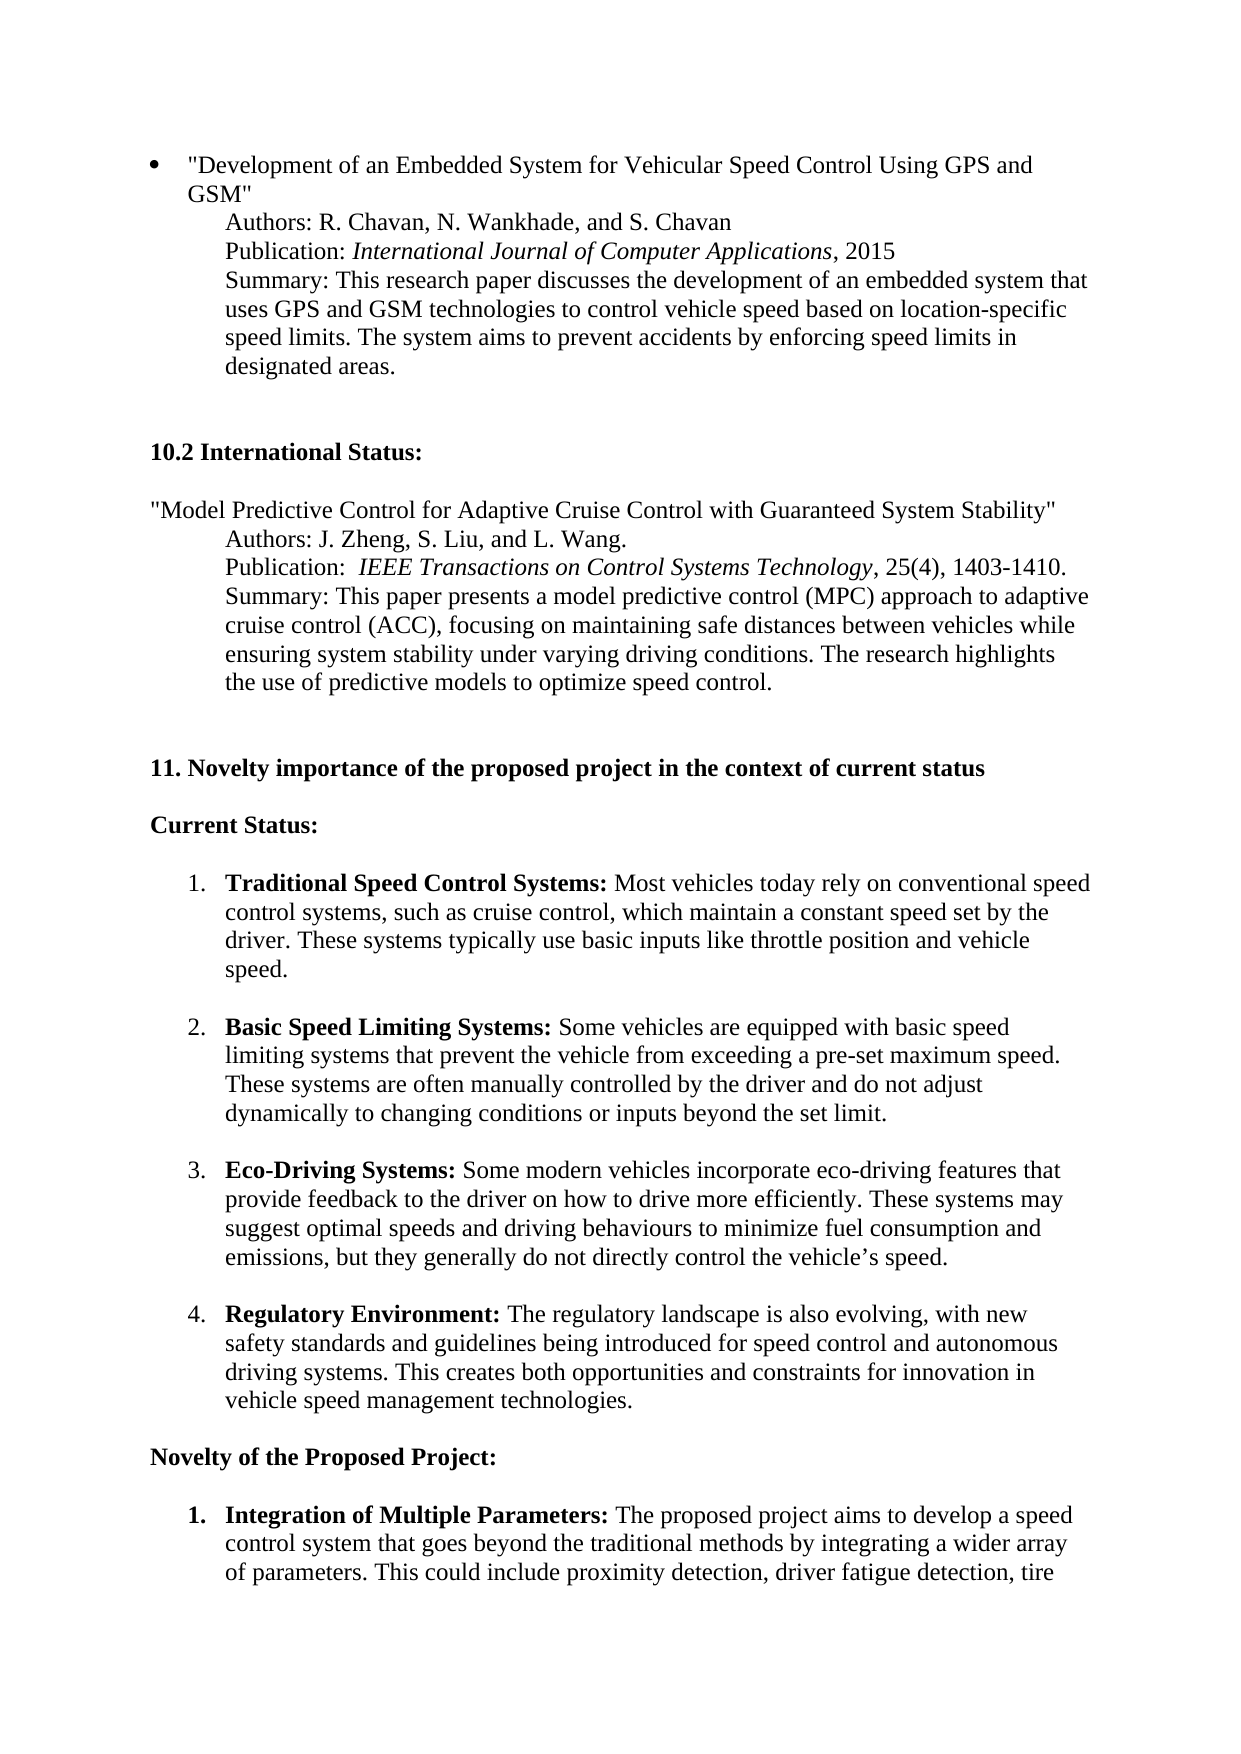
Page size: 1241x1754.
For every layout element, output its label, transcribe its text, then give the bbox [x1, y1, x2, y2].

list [187, 1500, 1090, 1586]
list Basic Speed Limiting Systems: Some vehicles are equipped with basic speed limiting systems that prevent the vehicle from exceeding a pre-set maximum speed. These systems are often manually controlled by the driver and do not adjust dynamically to changing conditions or inputs beyond the set limit. [187, 1012, 1090, 1127]
text Summary: This research paper discusses the development of an embedded system that uses GPS and GSM technologies to control vehicle speed based on location-specific speed limits. The system aims to prevent accidents by enforcing speed limits in designated areas. [225, 265, 1090, 380]
text Summary: This paper presents a model predictive control (MPC) approach to adaptive cruise control (ACC), focusing on maintaining safe distances between vehicles while ensuring system stability under varying driving conditions. The research highlights the use of predictive models to optimize speed control. [225, 581, 1090, 696]
list Regulatory Environment: The regulatory landscape is also evolving, with new safety standards and guidelines being introduced for speed control and autonomous driving systems. This creates both opportunities and constraints for innovation in vehicle speed management technologies. [187, 1299, 1090, 1414]
text Publication: International Journal of Computer Applications, 2015 [225, 236, 1090, 265]
text Novelty of the Proposed Project: [150, 1442, 1090, 1471]
text 10.2 International Status: [150, 437, 1090, 466]
text Authors: J. Zheng, S. Liu, and L. Wang. [150, 524, 1090, 552]
text "Model Predictive Control for Adaptive Cruise Control with Guaranteed System Stability" [150, 495, 1090, 524]
text Authors: R. Chavan, N. Wankhade, and S. Chavan [225, 207, 1090, 236]
text 11. Novelty importance of the proposed project in the context of current status [150, 753, 1090, 782]
text Current Status: [150, 811, 1090, 839]
list "Development of an Embedded System for Vehicular Speed Control Using GPS and GSM" [150, 150, 1090, 207]
list Traditional Speed Control Systems: Most vehicles today rely on conventional speed control systems, such as cruise control, which maintain a constant speed set by the driver. These systems typically use basic inputs like throttle position and vehicle speed. [187, 868, 1090, 983]
list Eco-Driving Systems: Some modern vehicles incorporate eco-driving features that provide feedback to the driver on how to drive more efficiently. These systems may suggest optimal speeds and driving behaviours to minimize fuel consumption and emissions, but they generally do not directly control the vehicle’s speed. [187, 1156, 1090, 1271]
text Publication: IEEE Transactions on Control Systems Technology, 25(4), 1403-1410. [225, 552, 1090, 581]
